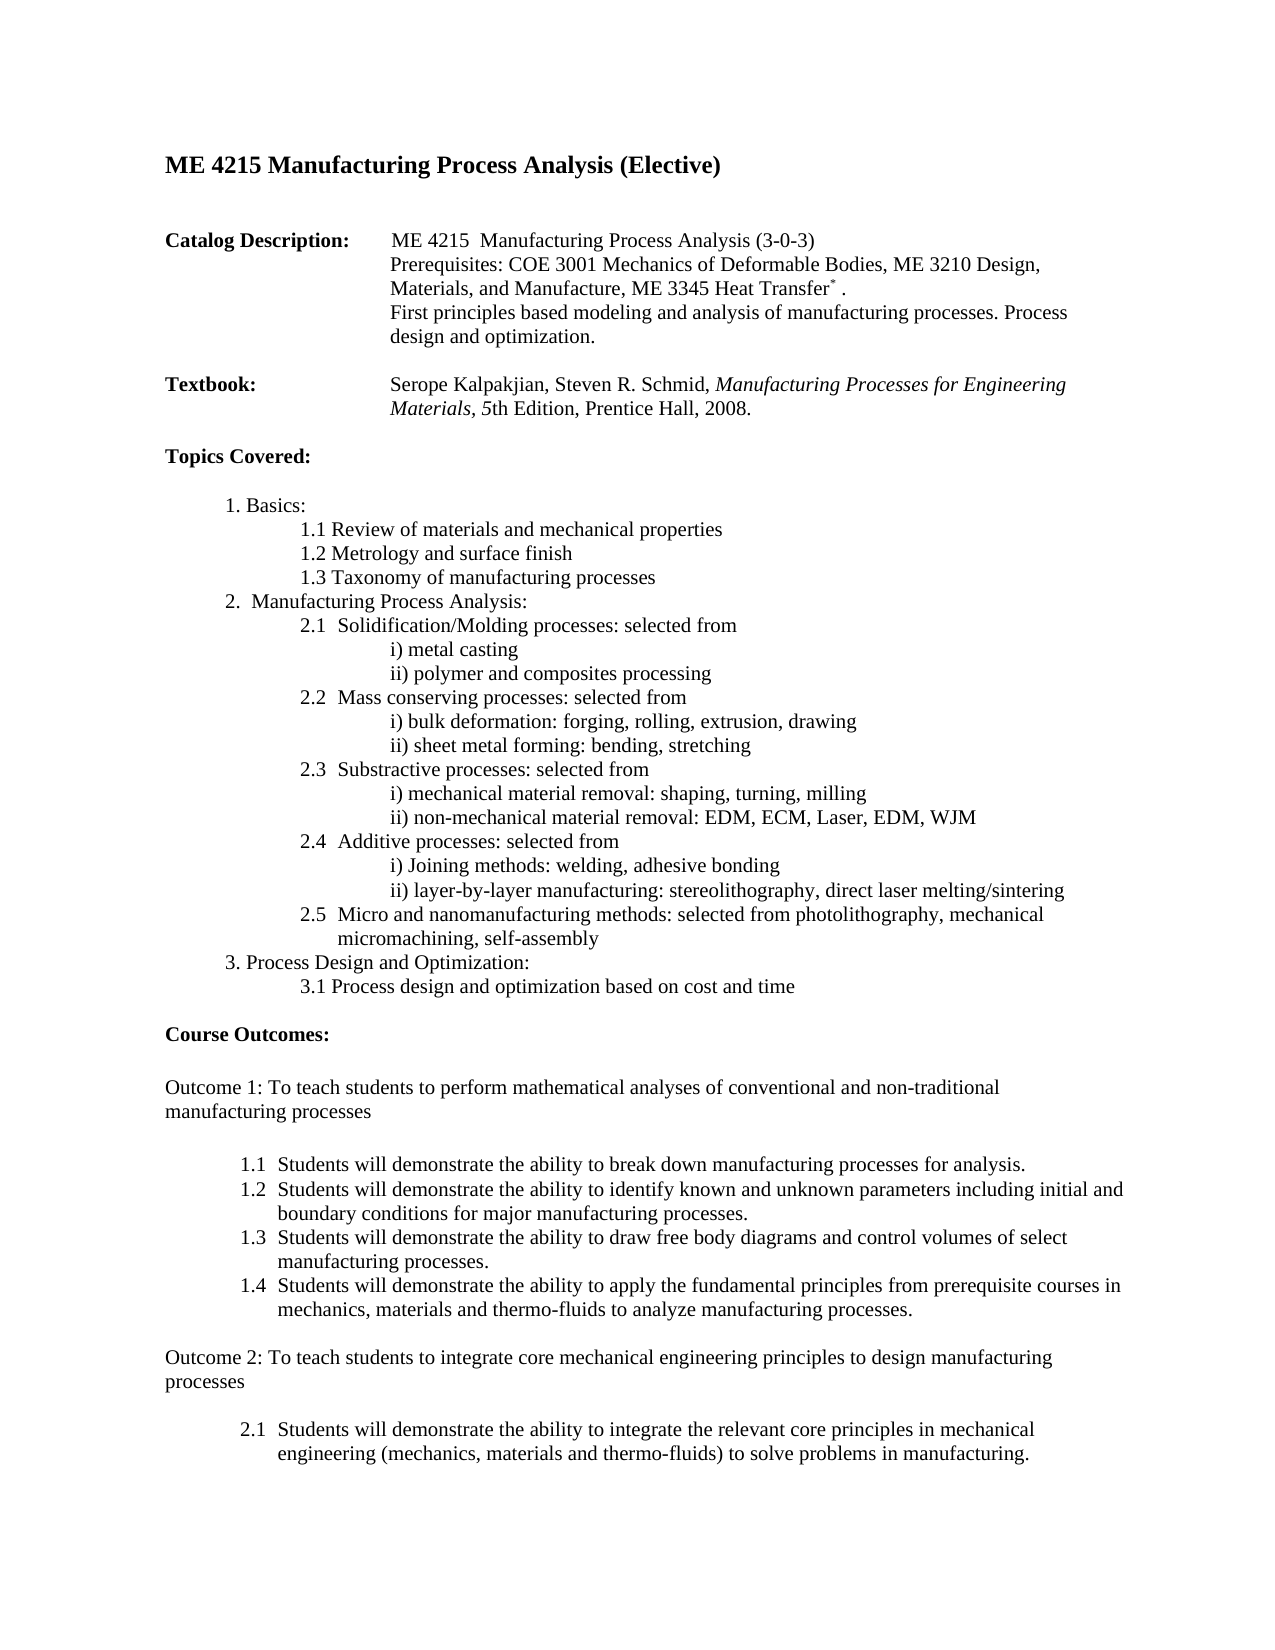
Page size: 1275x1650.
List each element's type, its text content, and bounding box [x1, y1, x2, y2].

text 2.3 Substractive processes: selected from [300, 757, 1125, 781]
text 2.2 Mass conserving processes: selected from [300, 685, 1125, 709]
text 3. Process Design and Optimization: [225, 950, 1125, 974]
text 2. Manufacturing Process Analysis: [225, 589, 1125, 613]
text 3.1 Process design and optimization based on cost and time [300, 974, 1125, 998]
list Students will demonstrate the ability to identify known and unknown parameters including initial and boundary conditions for major manufacturing processes. [240, 1176, 1125, 1224]
text i) metal casting [300, 637, 1125, 661]
list Students will demonstrate the ability to break down manufacturing processes for analysis. [240, 1152, 1125, 1176]
text Catalog Description: ME 4215 Manufacturing Process Analysis (3-0-3) [165, 228, 1125, 252]
text ME 4215 Manufacturing Process Analysis (Elective) [165, 150, 1125, 179]
text Outcome 2: To teach students to integrate core mechanical engineering principles to design manufacturing processes [165, 1345, 1125, 1393]
text 1.2 Metrology and surface finish [300, 541, 1125, 565]
text Course Outcomes: [165, 1022, 1125, 1046]
text 2.4 Additive processes: selected from [300, 829, 1125, 853]
text Textbook: Serope Kalpakjian, Steven R. Schmid, Manufacturing Processes for Engineering Materials, 5th Edition, Prentice Hall, 2008. [165, 372, 1125, 420]
text i) mechanical material removal: shaping, turning, milling [300, 781, 1125, 805]
text 1.3 Taxonomy of manufacturing processes [300, 565, 1125, 589]
text 2.1 Students will demonstrate the ability to integrate the relevant core principles in mechanical engineering (mechanics, materials and thermo-fluids) to solve problems in manufacturing. [240, 1417, 1125, 1465]
text 1.1 Review of materials and mechanical properties [300, 517, 1125, 541]
text ii) layer-by-layer manufacturing: stereolithography, direct laser melting/sintering [300, 877, 1125, 902]
text i) Joining methods: welding, adhesive bonding [300, 853, 1125, 877]
text 1. Basics: [225, 492, 1125, 517]
text i) bulk deformation: forging, rolling, extrusion, drawing [300, 709, 1125, 733]
text Outcome 1: To teach students to perform mathematical analyses of conventional and non-traditional manufacturing processes [165, 1075, 1125, 1123]
text First principles based modeling and analysis of manufacturing processes. Process design and optimization. [390, 300, 1125, 348]
text 2.5 Micro and nanomanufacturing methods: selected from photolithography, mechanical micromachining, self-assembly [300, 902, 1125, 950]
text Prerequisites: COE 3001 Mechanics of Deformable Bodies, ME 3210 Design, Materials, and Manufacture, ME 3345 Heat Transfer* . [390, 252, 1125, 300]
text ii) sheet metal forming: bending, stretching [300, 733, 1125, 757]
text ii) non-mechanical material removal: EDM, ECM, Laser, EDM, WJM [300, 805, 1125, 829]
text 2.1 Solidification/Molding processes: selected from [300, 613, 1125, 637]
list Students will demonstrate the ability to apply the fundamental principles from prerequisite courses in mechanics, materials and thermo-fluids to analyze manufacturing processes. [240, 1273, 1125, 1321]
list Students will demonstrate the ability to draw free body diagrams and control volumes of select manufacturing processes. [240, 1224, 1125, 1273]
text Topics Covered: [165, 444, 1125, 468]
text ii) polymer and composites processing [300, 661, 1125, 685]
